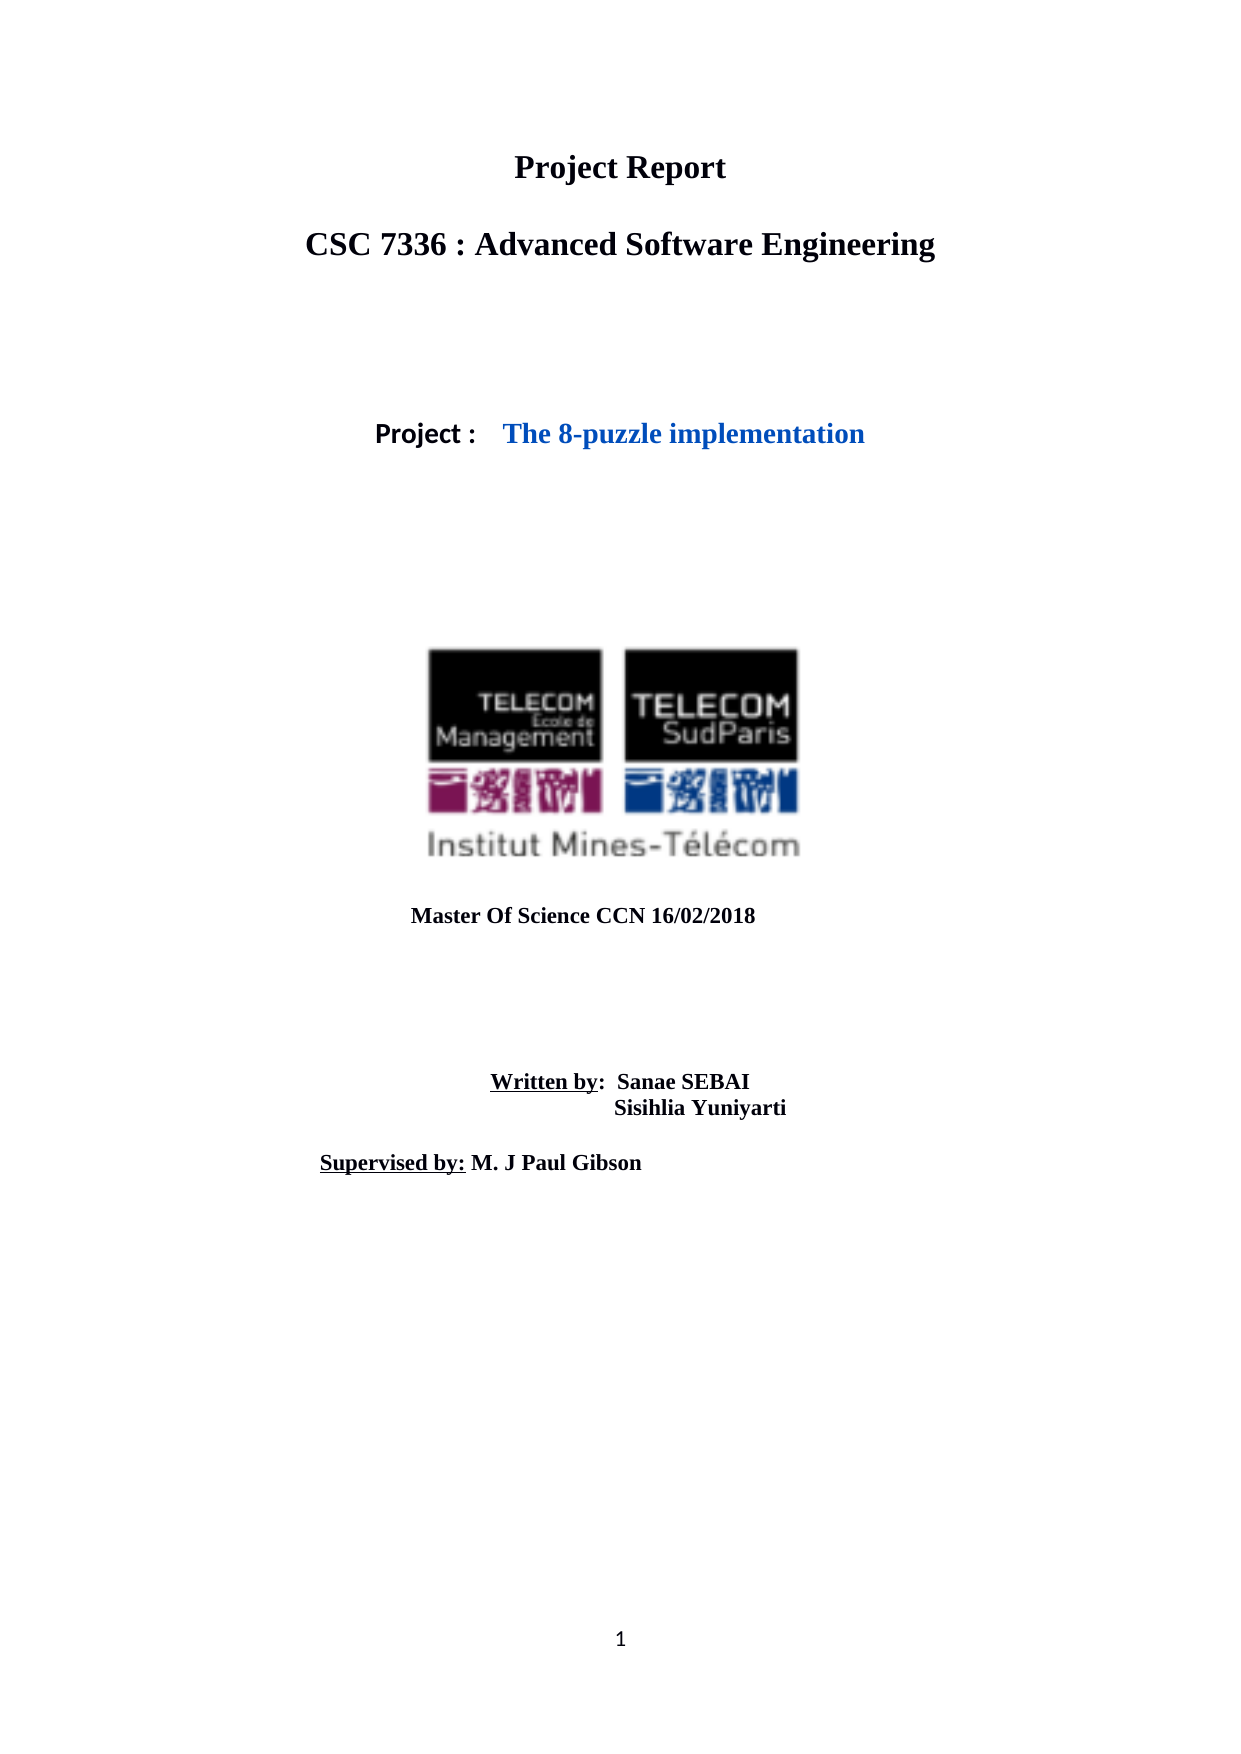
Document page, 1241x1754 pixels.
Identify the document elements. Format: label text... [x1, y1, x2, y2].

text CSC 7336 : Advanced Software Engineering [148, 224, 1093, 263]
text Written by: Sanae SEBAI [148, 1068, 1093, 1094]
text Project : The 8-puzzle implementation [148, 415, 1093, 451]
text Sisihlia Yuniyarti [148, 1094, 1093, 1121]
text Master Of Science CCN 16/02/2018 [148, 902, 1093, 928]
text Project Report [148, 148, 1093, 186]
text Supervised by: M. J Paul Gibson [148, 1149, 1093, 1175]
